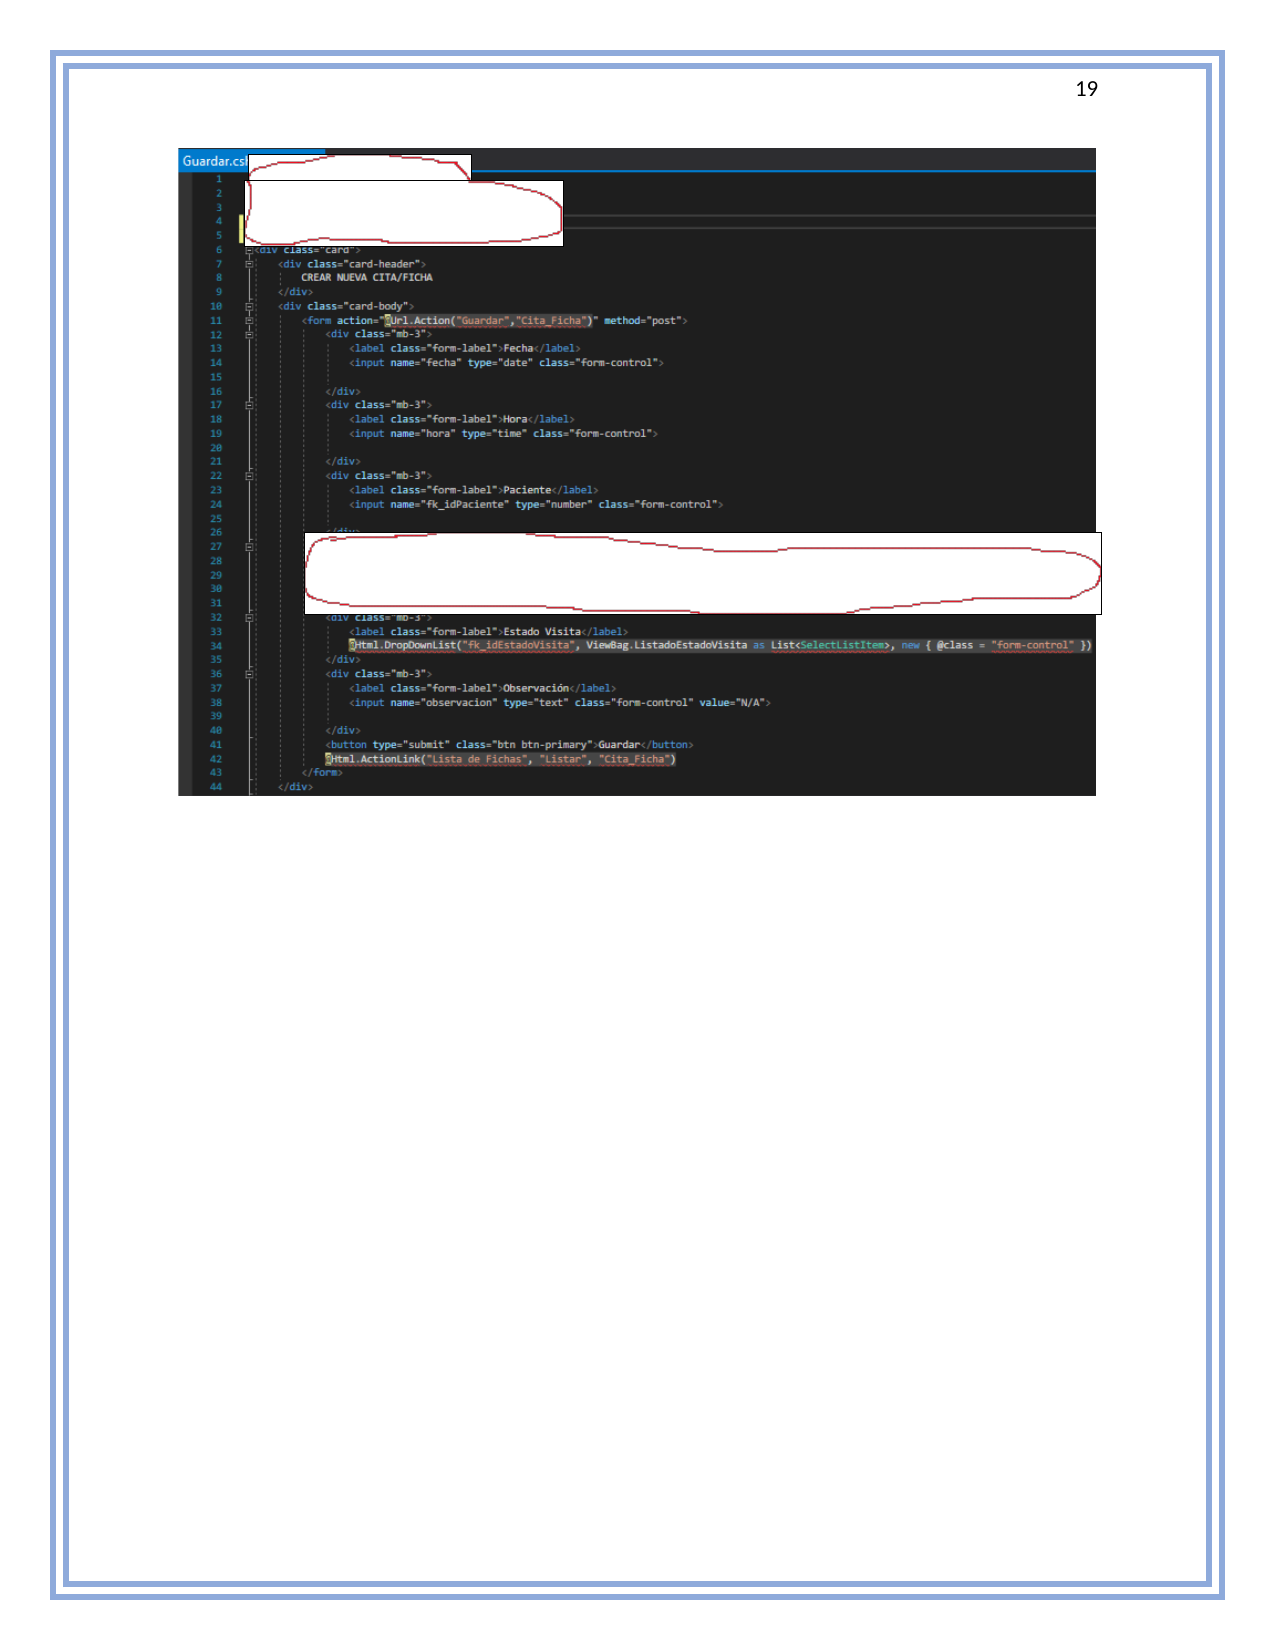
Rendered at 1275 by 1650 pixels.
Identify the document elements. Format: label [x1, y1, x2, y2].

picture [177, 148, 1095, 794]
picture [305, 533, 1101, 614]
